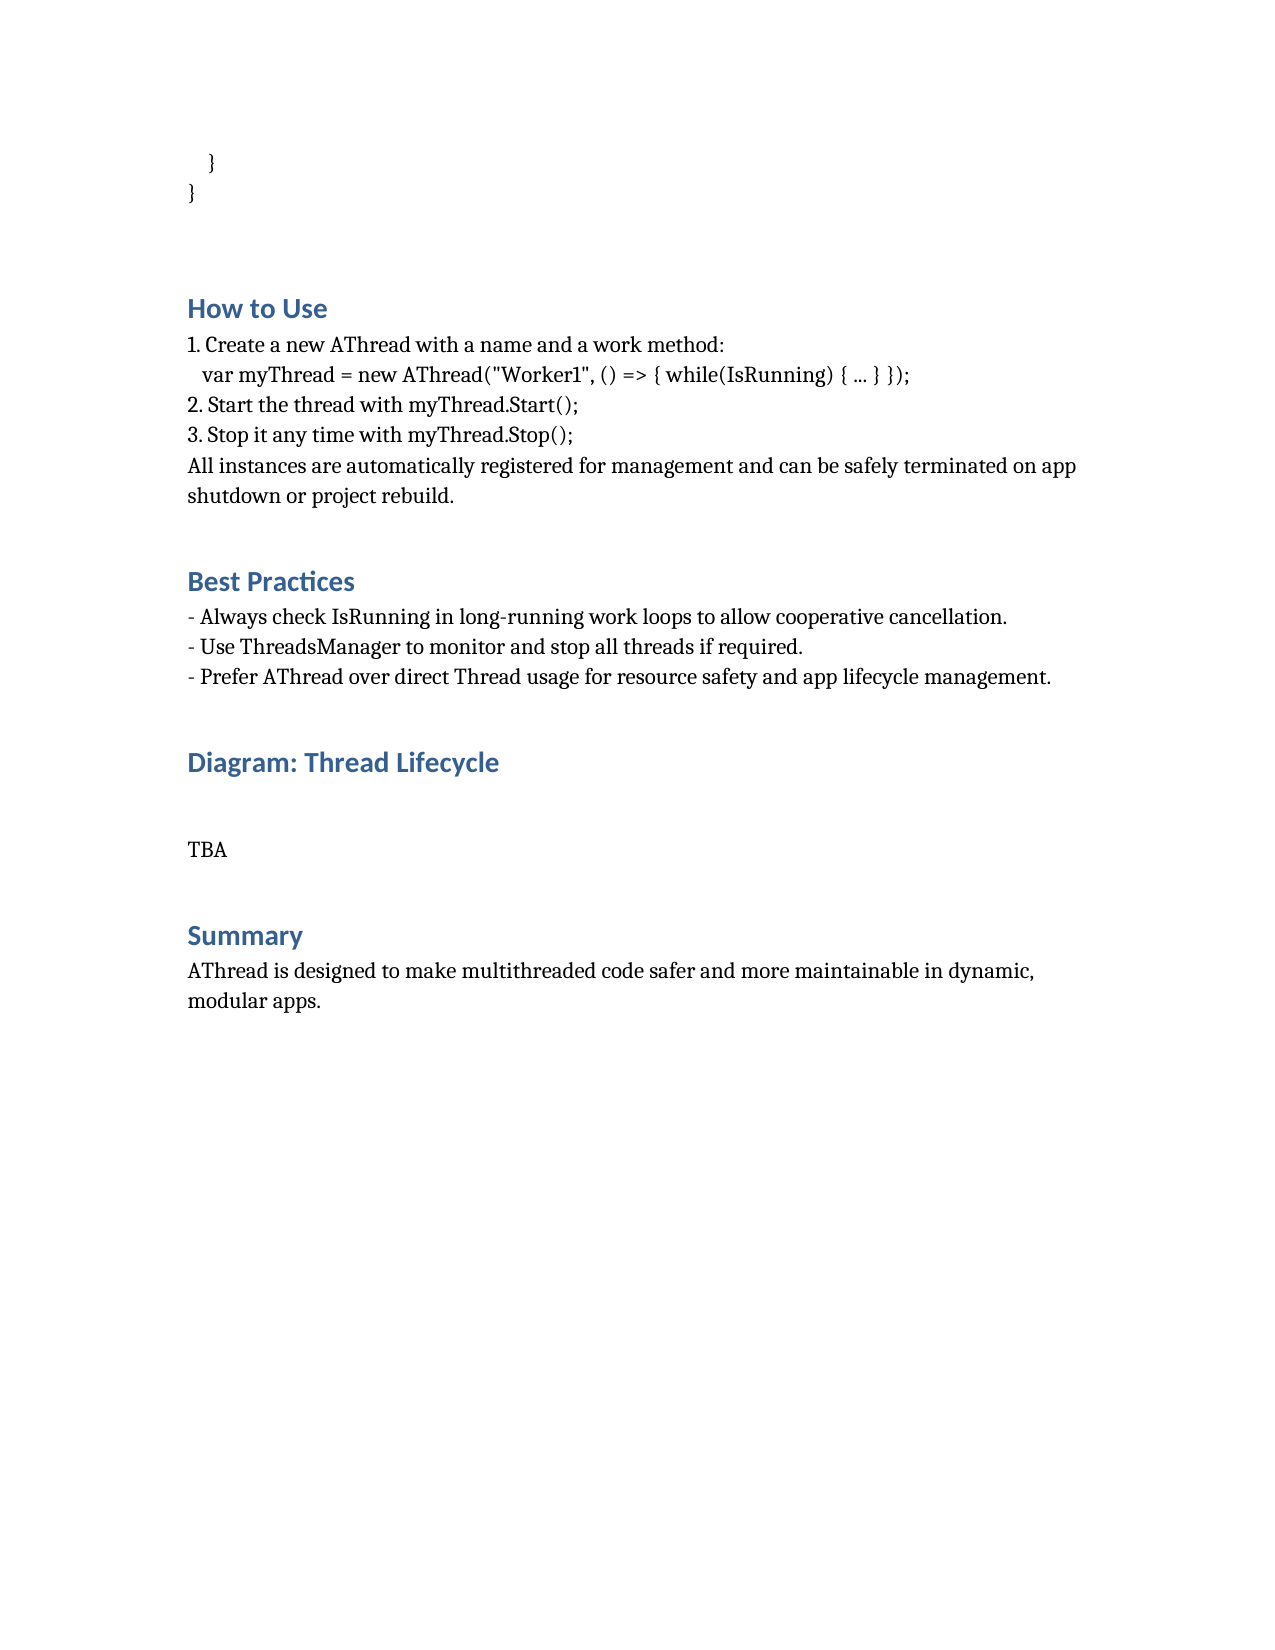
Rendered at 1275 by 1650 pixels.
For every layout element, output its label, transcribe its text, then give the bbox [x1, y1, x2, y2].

text - Always check IsRunning in long-running work loops to allow cooperative cancellation. - Use ThreadsManager to monitor and stop all threads if required. - Prefer AThread over direct Thread usage for resource safety and app lifecycle management. [187, 604, 1087, 691]
subtitle How to Use [187, 291, 1087, 326]
subtitle Diagram: Thread Lifecycle [187, 744, 1087, 780]
subtitle Summary [187, 917, 1087, 952]
text TBA [187, 836, 1087, 863]
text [187, 150, 1087, 237]
text 1. Create a new AThread with a name and a work method: var myThread = new AThread("Worker1", () => { while(IsRunning) { ... } }); 2. Start the thread with myThread.Start(); 3. Stop it any time with myThread.Stop(); All instances are automatically registered for management and can be safely terminated on app shutdown or project rebuild. [187, 332, 1087, 509]
subtitle Best Practices [187, 563, 1087, 598]
text AThread is designed to make multithreaded code safer and more maintainable in dynamic, modular apps. [187, 957, 1087, 1014]
